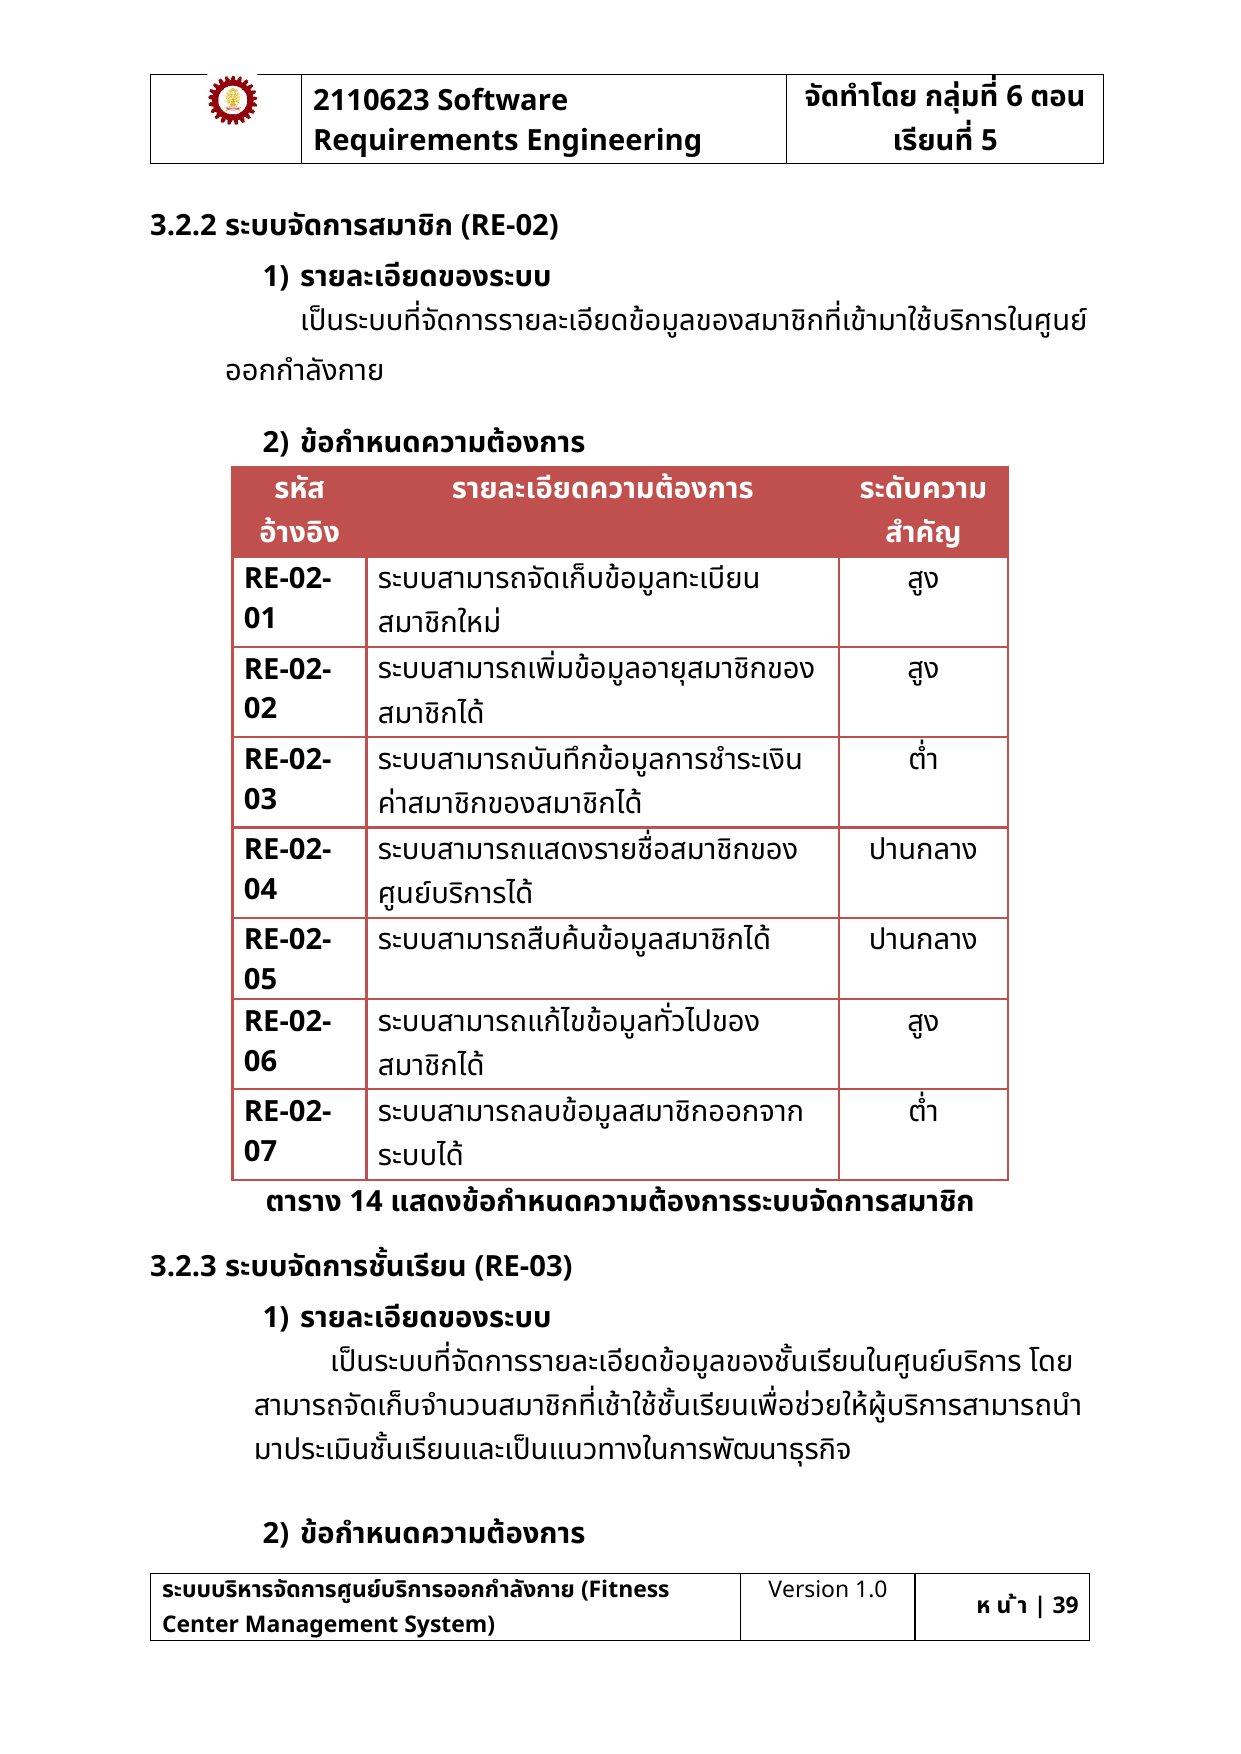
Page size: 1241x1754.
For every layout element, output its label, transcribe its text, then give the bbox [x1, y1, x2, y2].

table_cell ระบบสามารถลบข้อมูลสมาชิกออกจากระบบได้ [368, 1090, 838, 1178]
table_cell ต่ำ [840, 738, 1007, 826]
list ข้อกำหนดความต้องการ [262, 1513, 1090, 1557]
table_header รหัสอ้างอิง [234, 468, 365, 556]
table_cell ระบบสามารถแก้ไขข้อมูลทั่วไปของสมาชิกได้ [368, 1000, 838, 1088]
list รายละเอียดของระบบ [262, 1296, 1090, 1341]
table_cell RE-02-04 [234, 829, 365, 917]
list เป็นระบบที่จัดการรายละเอียดข้อมูลของชั้นเรียนในศูนย์บริการ โดยสามารถจัดเก็บจำนวนสมาชิกที่เช้าใช้ชั้นเรียนเพื่อช่วยให้ผู้บริการสามารถนำมาประเมินชั้นเรียนและเป็นแนวทางในการพัฒนาธุรกิจ [253, 1341, 1090, 1473]
table_cell ต่ำ [840, 1090, 1007, 1178]
table_cell ระบบสามารถเพิ่มข้อมูลอายุสมาชิกของสมาชิกได้ [368, 648, 838, 736]
table_cell RE-02-02 [234, 648, 365, 736]
table_cell ระบบสามารถจัดเก็บข้อมูลทะเบียนสมาชิกใหม่ [368, 558, 838, 646]
table_cell สูง [840, 1000, 1007, 1088]
text ตาราง 14 แสดงข้อกำหนดความต้องการระบบจัดการสมาชิก [150, 1181, 1090, 1225]
list ข้อกำหนดความต้องการ [262, 421, 1090, 466]
subtitle ระบบจัดการสมาชิก (RE-02) [150, 204, 1090, 248]
table_cell RE-02-07 [234, 1090, 365, 1178]
table_cell RE-02-06 [234, 1000, 365, 1088]
table_cell RE-02-03 [234, 738, 365, 826]
table_cell ระบบสามารถบันทึกข้อมูลการชำระเงินค่าสมาชิกของสมาชิกได้ [368, 738, 838, 826]
table_cell RE-02-01 [234, 558, 365, 646]
picture [207, 74, 258, 125]
table_header ระดับความสำคัญ [840, 468, 1007, 556]
subtitle ระบบจัดการชั้นเรียน (RE-03) [150, 1246, 1090, 1290]
table_header รายละเอียดความต้องการ [368, 468, 838, 556]
table_cell ปานกลาง [840, 919, 1007, 998]
table_cell สูง [840, 648, 1007, 736]
table_cell สูง [840, 558, 1007, 646]
text เป็นระบบที่จัดการรายละเอียดข้อมูลของสมาชิกที่เข้ามาใช้บริการในศูนย์ออกกำลังกาย [225, 299, 1090, 394]
table_cell ระบบสามารถแสดงรายชื่อสมาชิกของศูนย์บริการได้ [368, 829, 838, 917]
table_cell RE-02-05 [234, 919, 365, 998]
table_cell ปานกลาง [840, 829, 1007, 917]
table_cell ระบบสามารถสืบค้นข้อมูลสมาชิกได้ [368, 919, 838, 998]
list รายละเอียดของระบบ [262, 255, 1090, 299]
